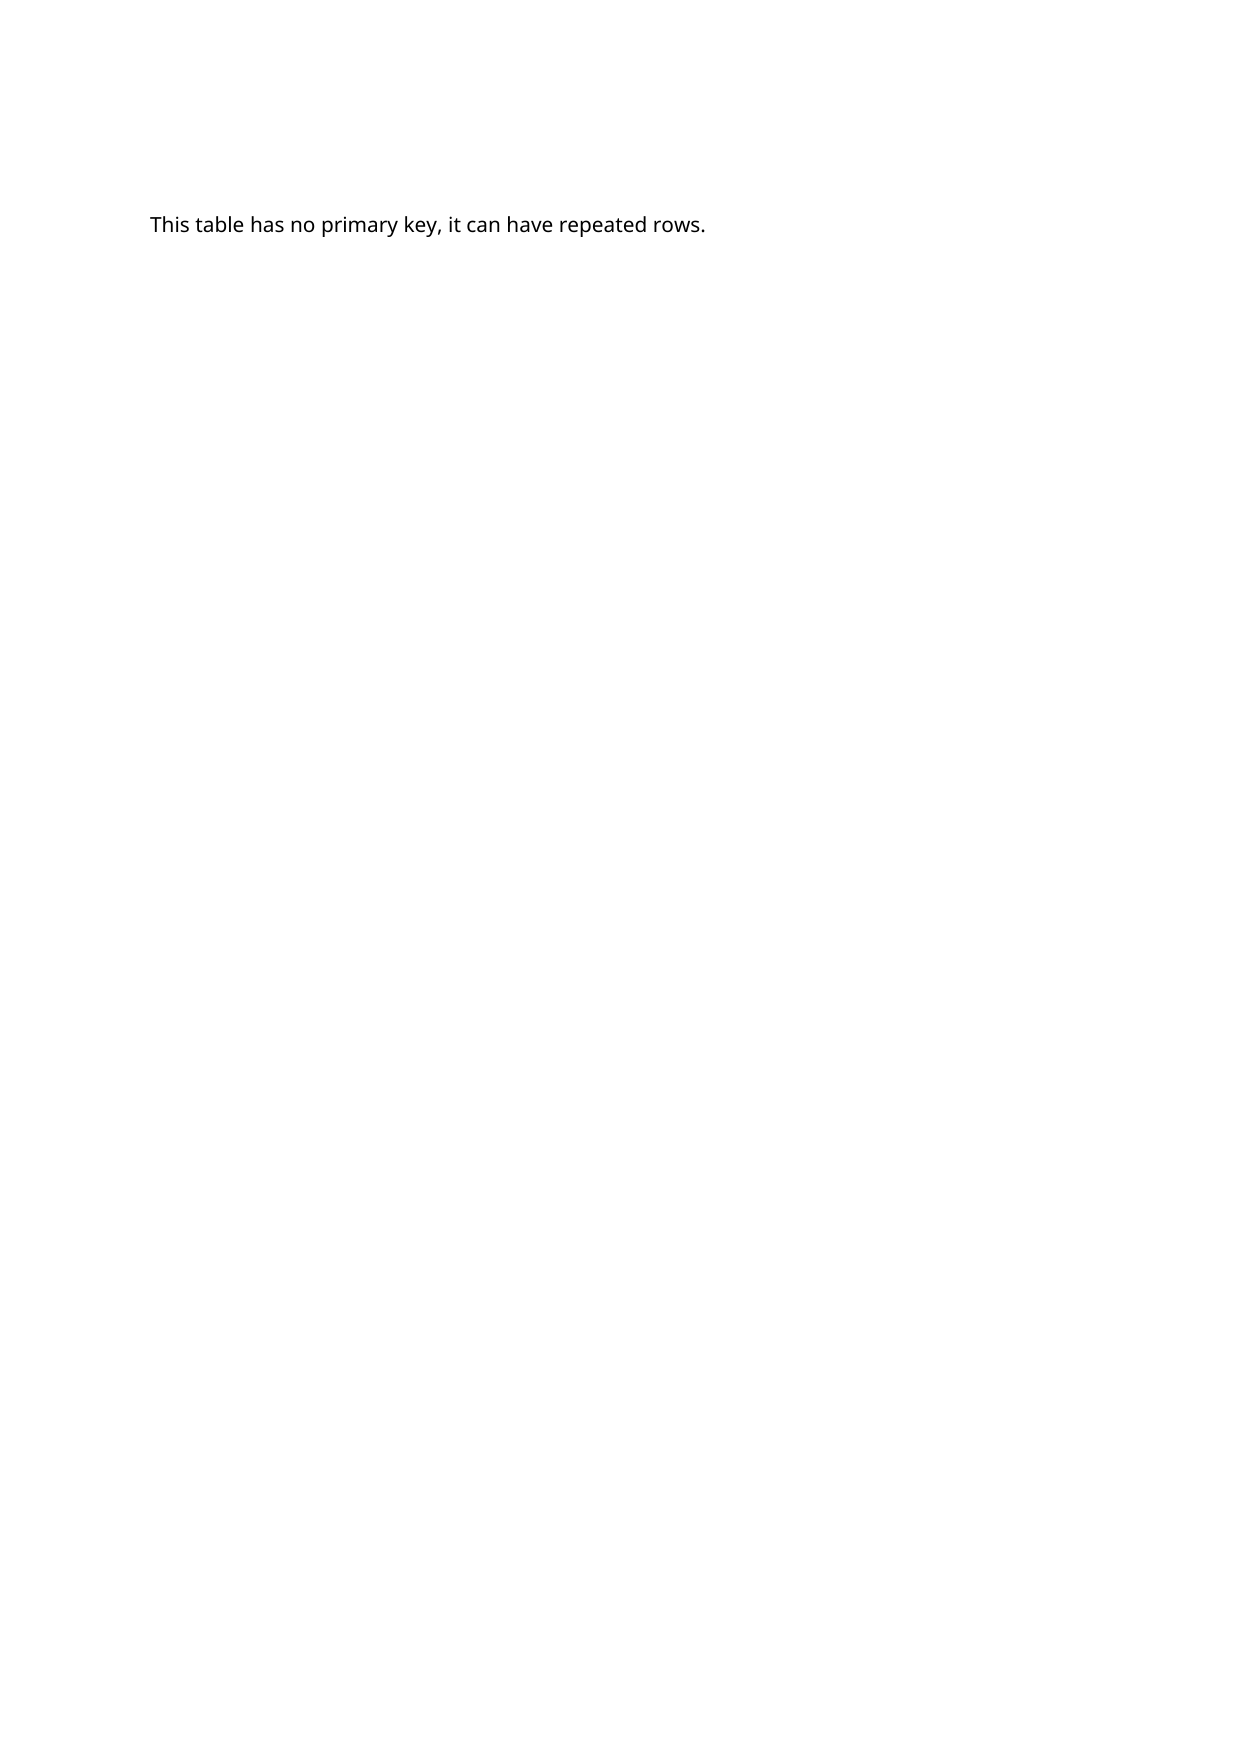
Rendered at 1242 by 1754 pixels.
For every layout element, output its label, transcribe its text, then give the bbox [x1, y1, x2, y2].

text This table has no primary key, it can have repeated rows. [150, 210, 1102, 239]
